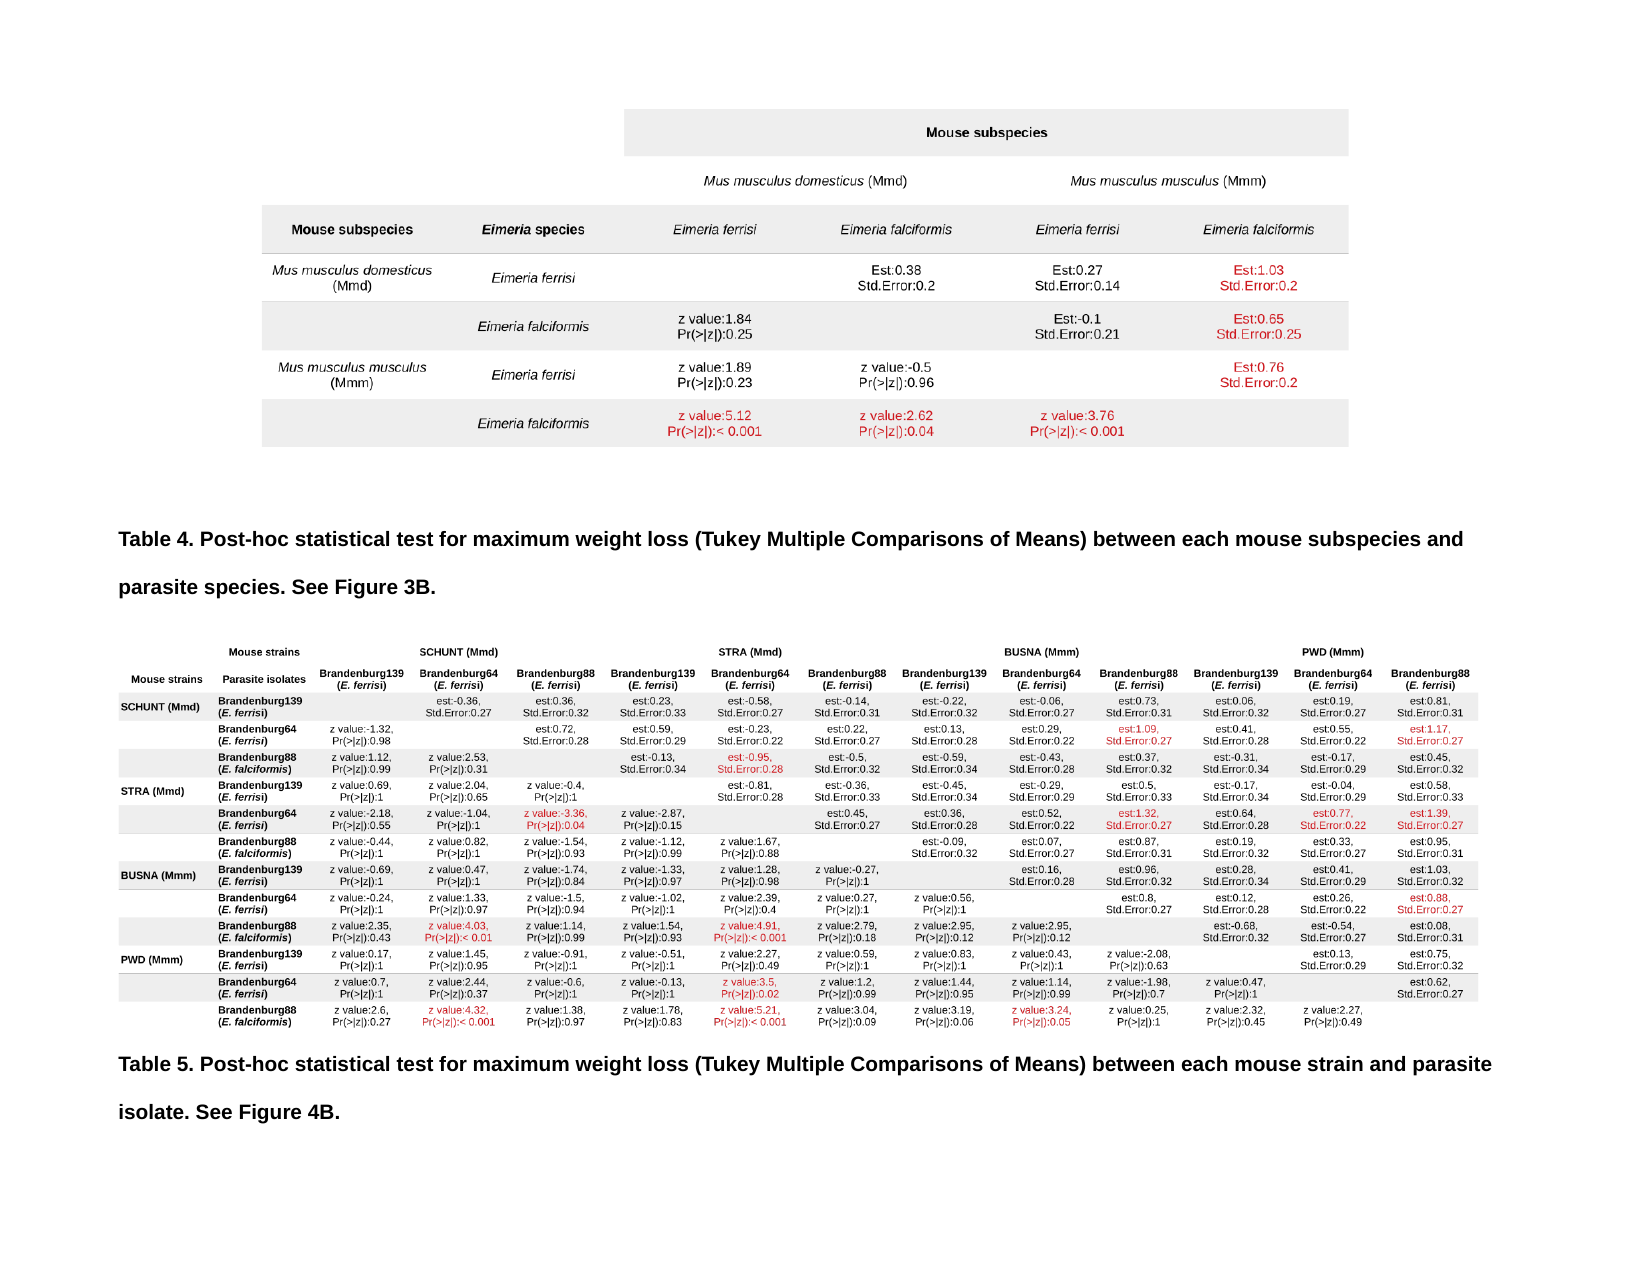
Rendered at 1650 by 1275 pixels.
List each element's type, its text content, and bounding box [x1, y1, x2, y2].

text Table 4. Post-hoc statistical test for maximum weight loss (Tukey Multiple Comparisons of Means) between each mouse subspecies and parasite species. See Figure 3B. [118, 527, 1532, 599]
picture [118, 647, 1479, 1028]
picture [261, 109, 1349, 447]
text Table 5. Post-hoc statistical test for maximum weight loss (Tukey Multiple Comparisons of Means) between each mouse strain and parasite isolate. See Figure 4B. [118, 1052, 1532, 1124]
